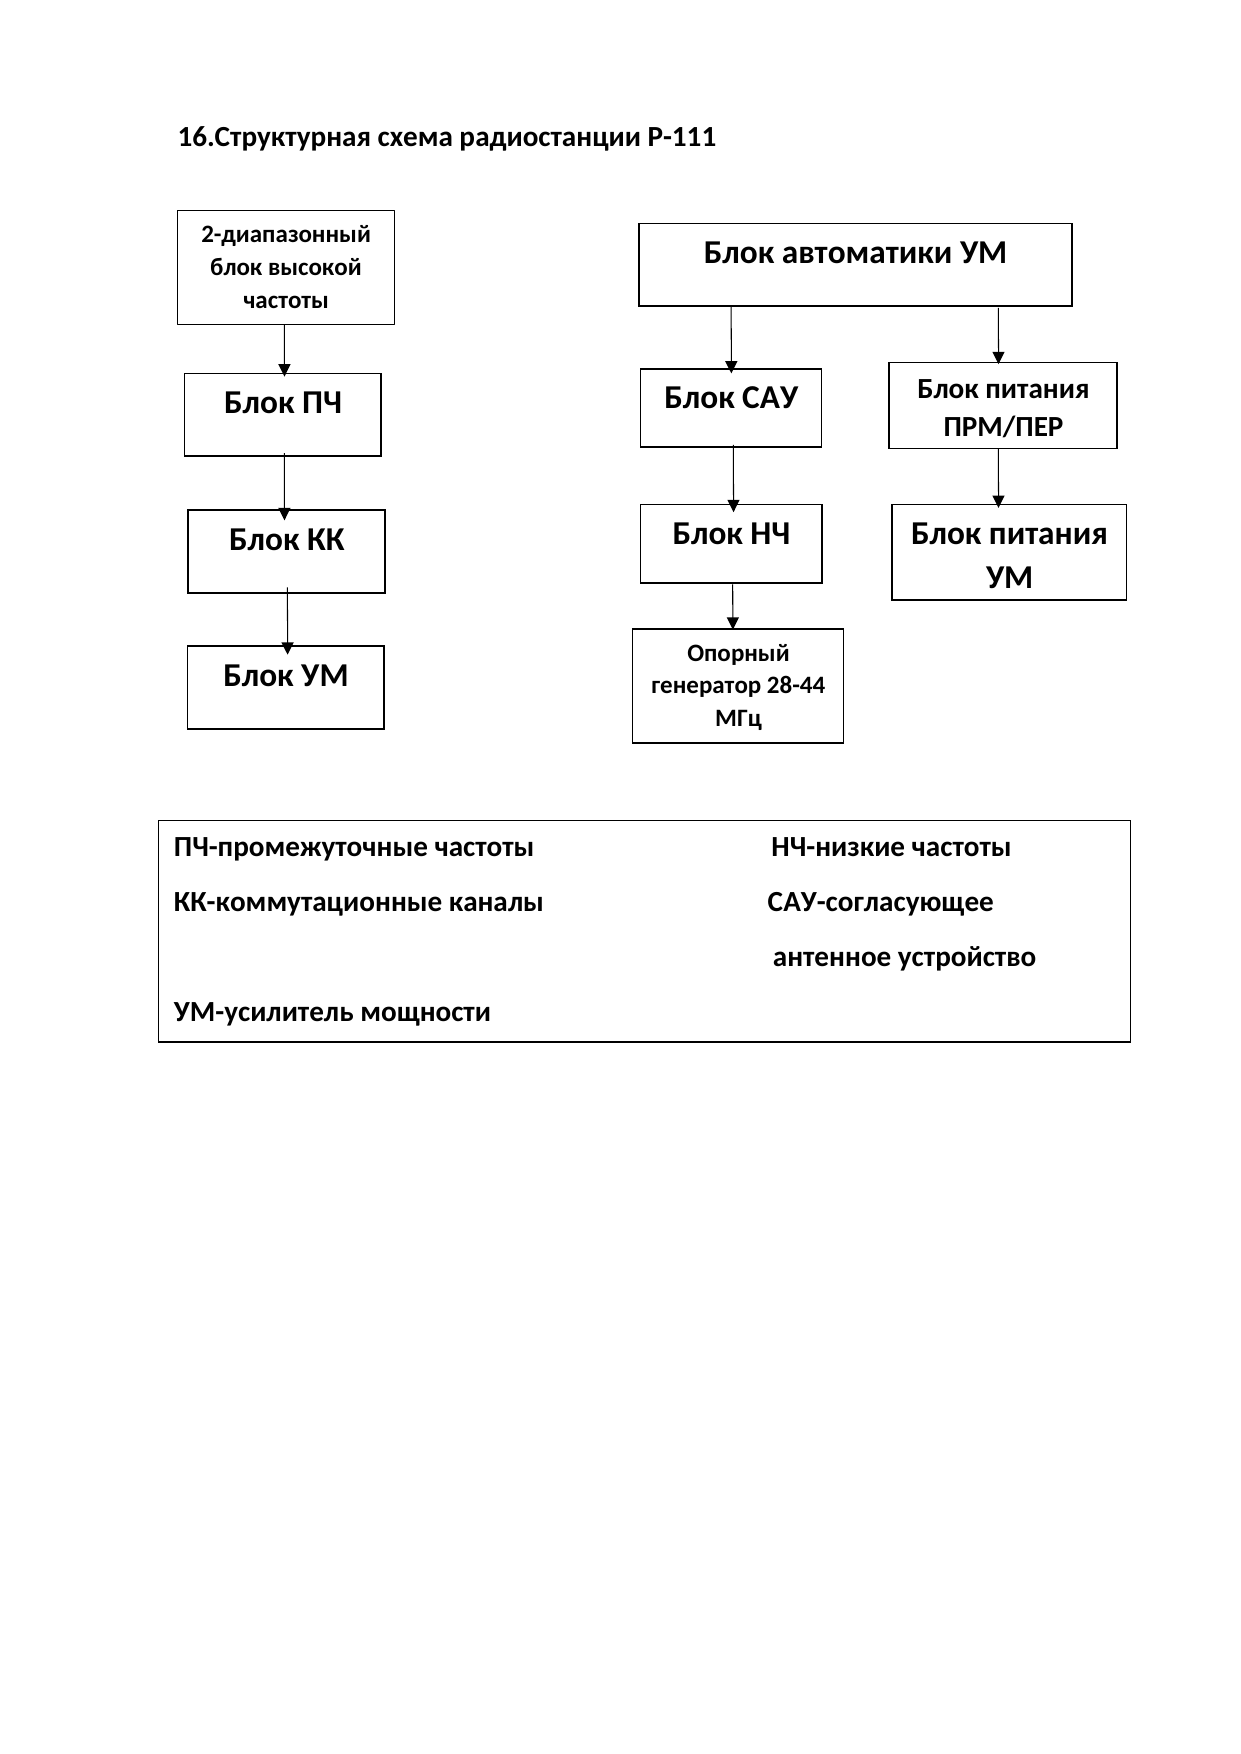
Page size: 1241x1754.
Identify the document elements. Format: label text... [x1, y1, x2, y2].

text 16.Структурная схема радиостанции Р-111 [177, 118, 1152, 154]
